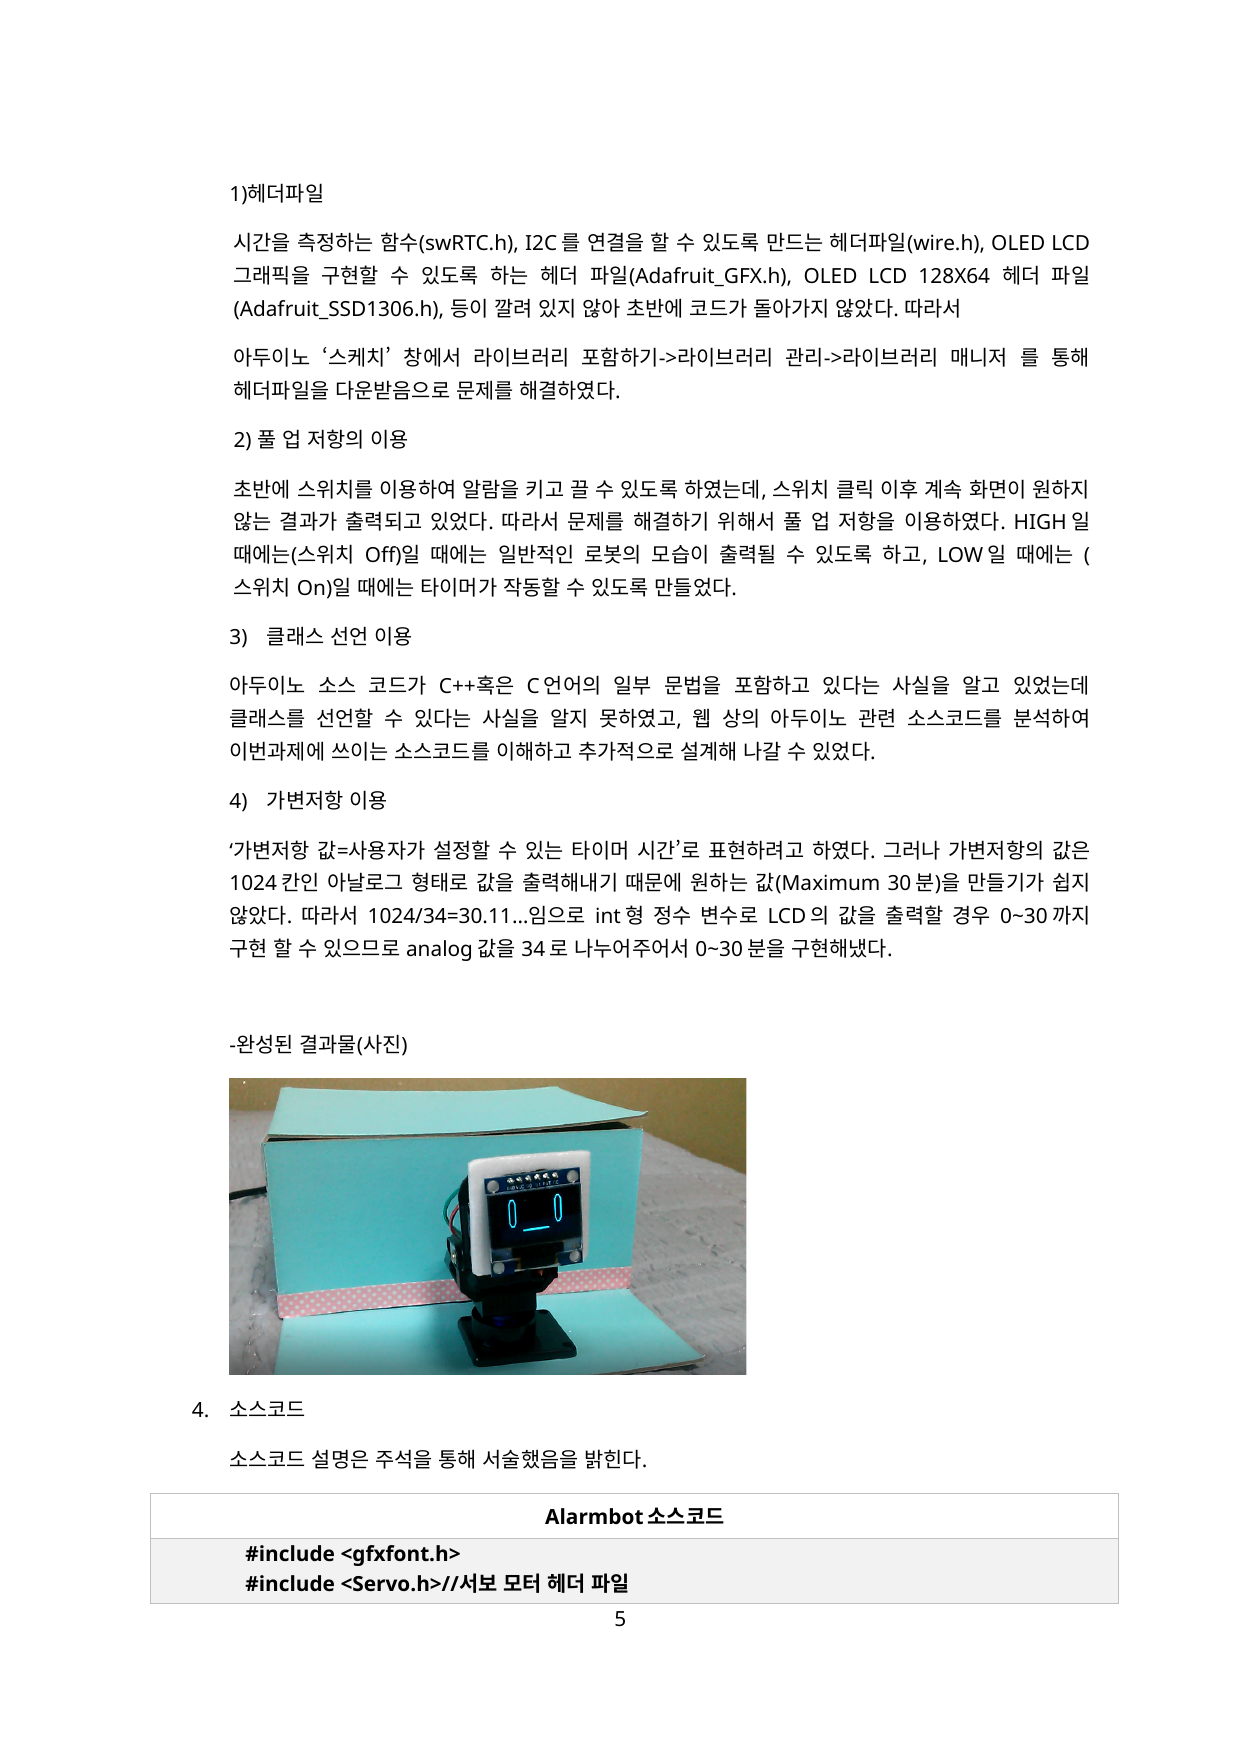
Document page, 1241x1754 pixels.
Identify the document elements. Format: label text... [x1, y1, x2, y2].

text 아두이노 소스 코드가 C++혹은 C언어의 일부 문법을 포함하고 있다는 사실을 알고 있었는데 클래스를 선언할 수 있다는 사실을 알지 못하였고, 웹 상의 아두이노 관련 소스코드를 분석하여 이번과제에 쓰이는 소스코드를 이해하고 추가적으로 설계해 나갈 수 있었다. [229, 670, 1090, 765]
list 클래스 선언 이용 [229, 620, 1090, 651]
list 1)헤더파일 [229, 177, 1090, 207]
list 가변저항 이용 [229, 784, 1090, 815]
table_header Alarmbot소스코드 [151, 1494, 1118, 1538]
text 2) 풀 업 저항의 이용 [233, 423, 1090, 454]
list 소스코드 설명은 주석을 통해 서술했음을 밝힌다. [229, 1443, 1090, 1473]
text ‘가변저항 값=사용자가 설정할 수 있는 타이머 시간’로 표현하려고 하였다. 그러나 가변저항의 값은 1024칸인 아날로그 형태로 값을 출력해내기 때문에 원하는 값(Maximum 30분)을 만들기가 쉽지 않았다. 따라서 1024/34=30.11…임으로 int형 정수 변수로 LCD의 값을 출력할 경우 0~30까지 구현 할 수 있으므로 analog값을 34로 나누어주어서 0~30분을 구현해냈다. [229, 834, 1090, 962]
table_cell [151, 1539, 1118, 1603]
text 초반에 스위치를 이용하여 알람을 키고 끌 수 있도록 하였는데, 스위치 클릭 이후 계속 화면이 원하지 않는 결과가 출력되고 있었다. 따라서 문제를 해결하기 위해서 풀 업 저항을 이용하였다. HIGH일 때에는(스위치 Off)일 때에는 일반적인 로봇의 모습이 출력될 수 있도록 하고, LOW일 때에는 (스위치 On)일 때에는 타이머가 작동할 수 있도록 만들었다. [233, 473, 1090, 601]
list -완성된 결과물(사진) [229, 1029, 1090, 1059]
list 시간을 측정하는 함수(swRTC.h), I2C를 연결을 할 수 있도록 만드는 헤더파일(wire.h), OLED LCD 그래픽을 구현할 수 있도록 하는 헤더 파일(Adafruit_GFX.h), OLED LCD 128X64 헤더 파일(Adafruit_SSD1306.h), 등이 깔려 있지 않아 초반에 코드가 돌아가지 않았다. 따라서 [233, 227, 1090, 322]
picture [229, 1078, 747, 1375]
list 아두이노 ‘스케치’ 창에서 라이브러리 포함하기->라이브러리 관리->라이브러리 매니저 를 통해 헤더파일을 다운받음으로 문제를 해결하였다. [233, 341, 1090, 404]
list 소스코드 [192, 1394, 1090, 1424]
